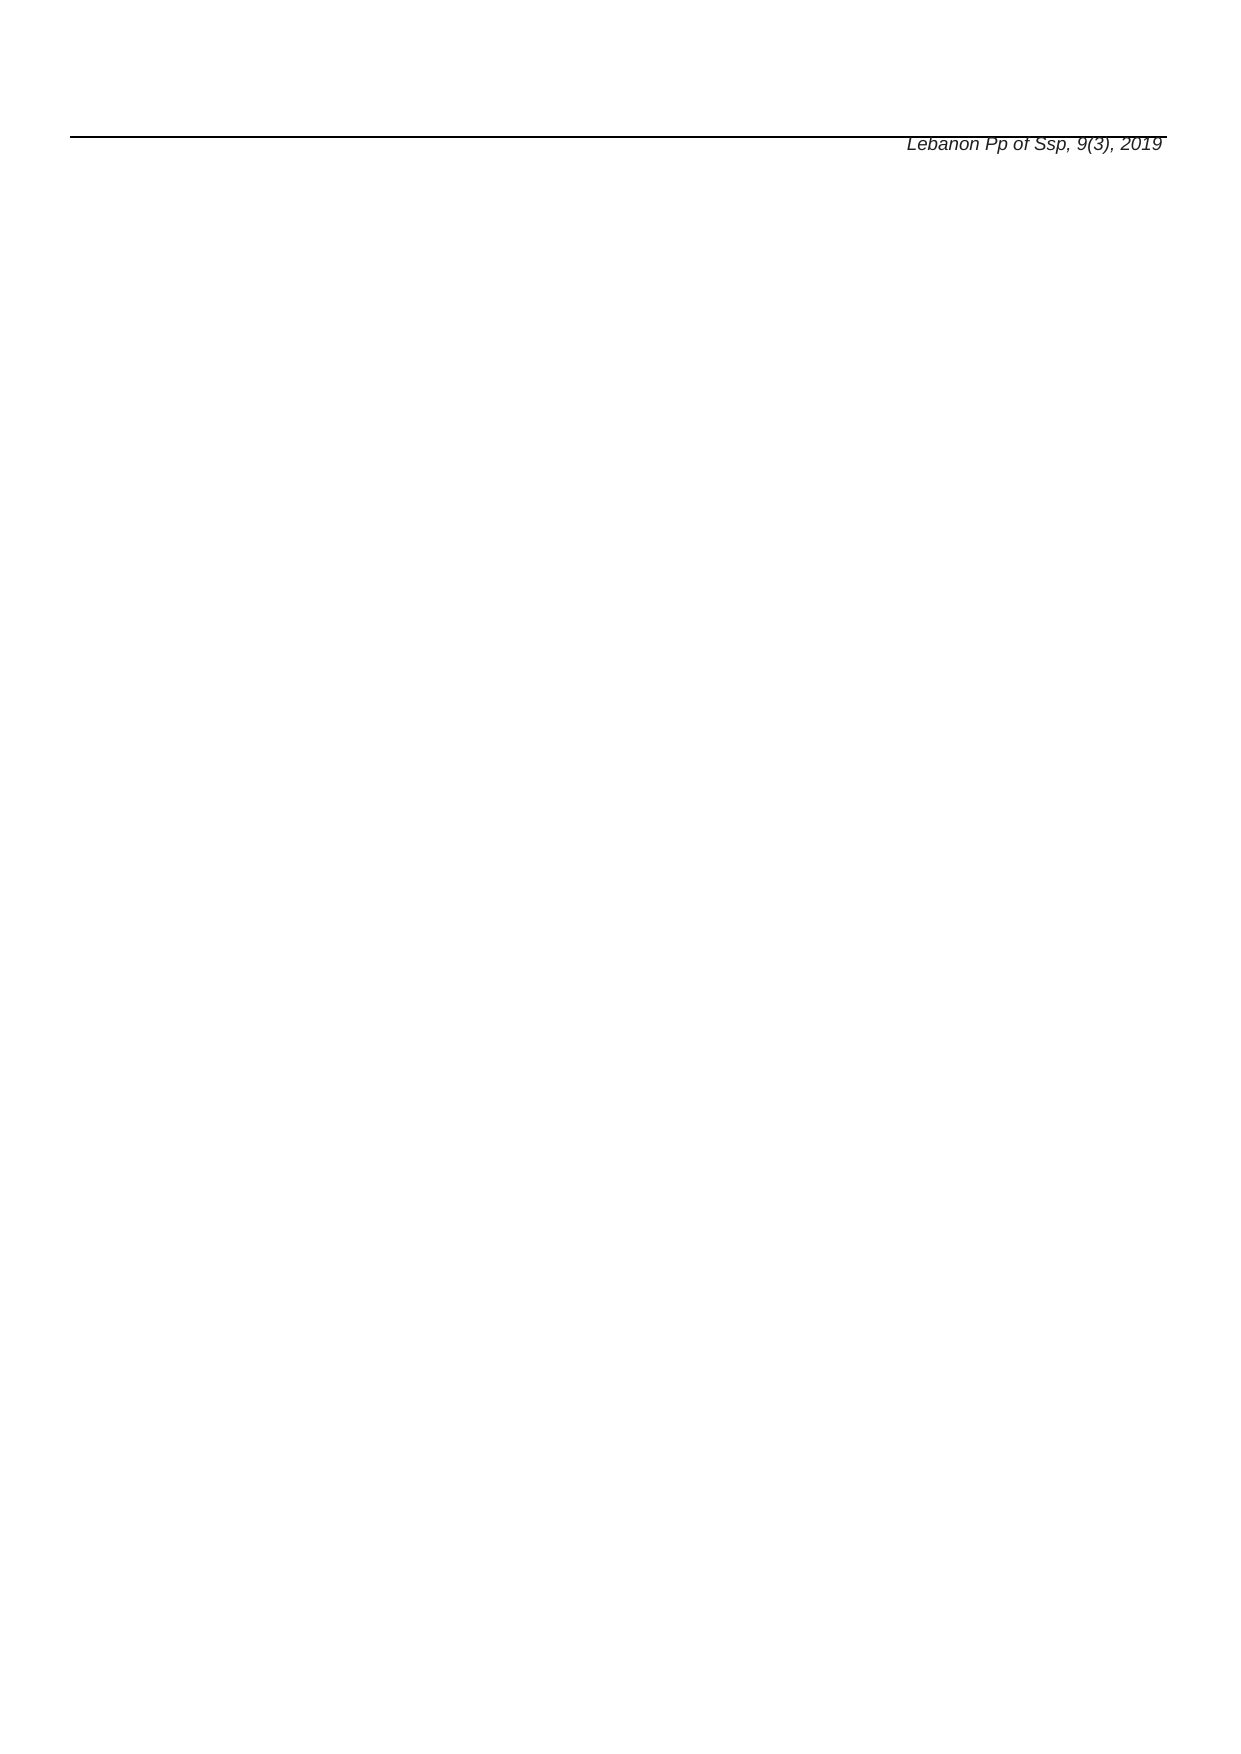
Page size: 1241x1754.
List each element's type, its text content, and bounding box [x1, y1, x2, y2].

text Lebanon Pp of Ssp, 9(3), 2019 [39, 133, 1162, 154]
